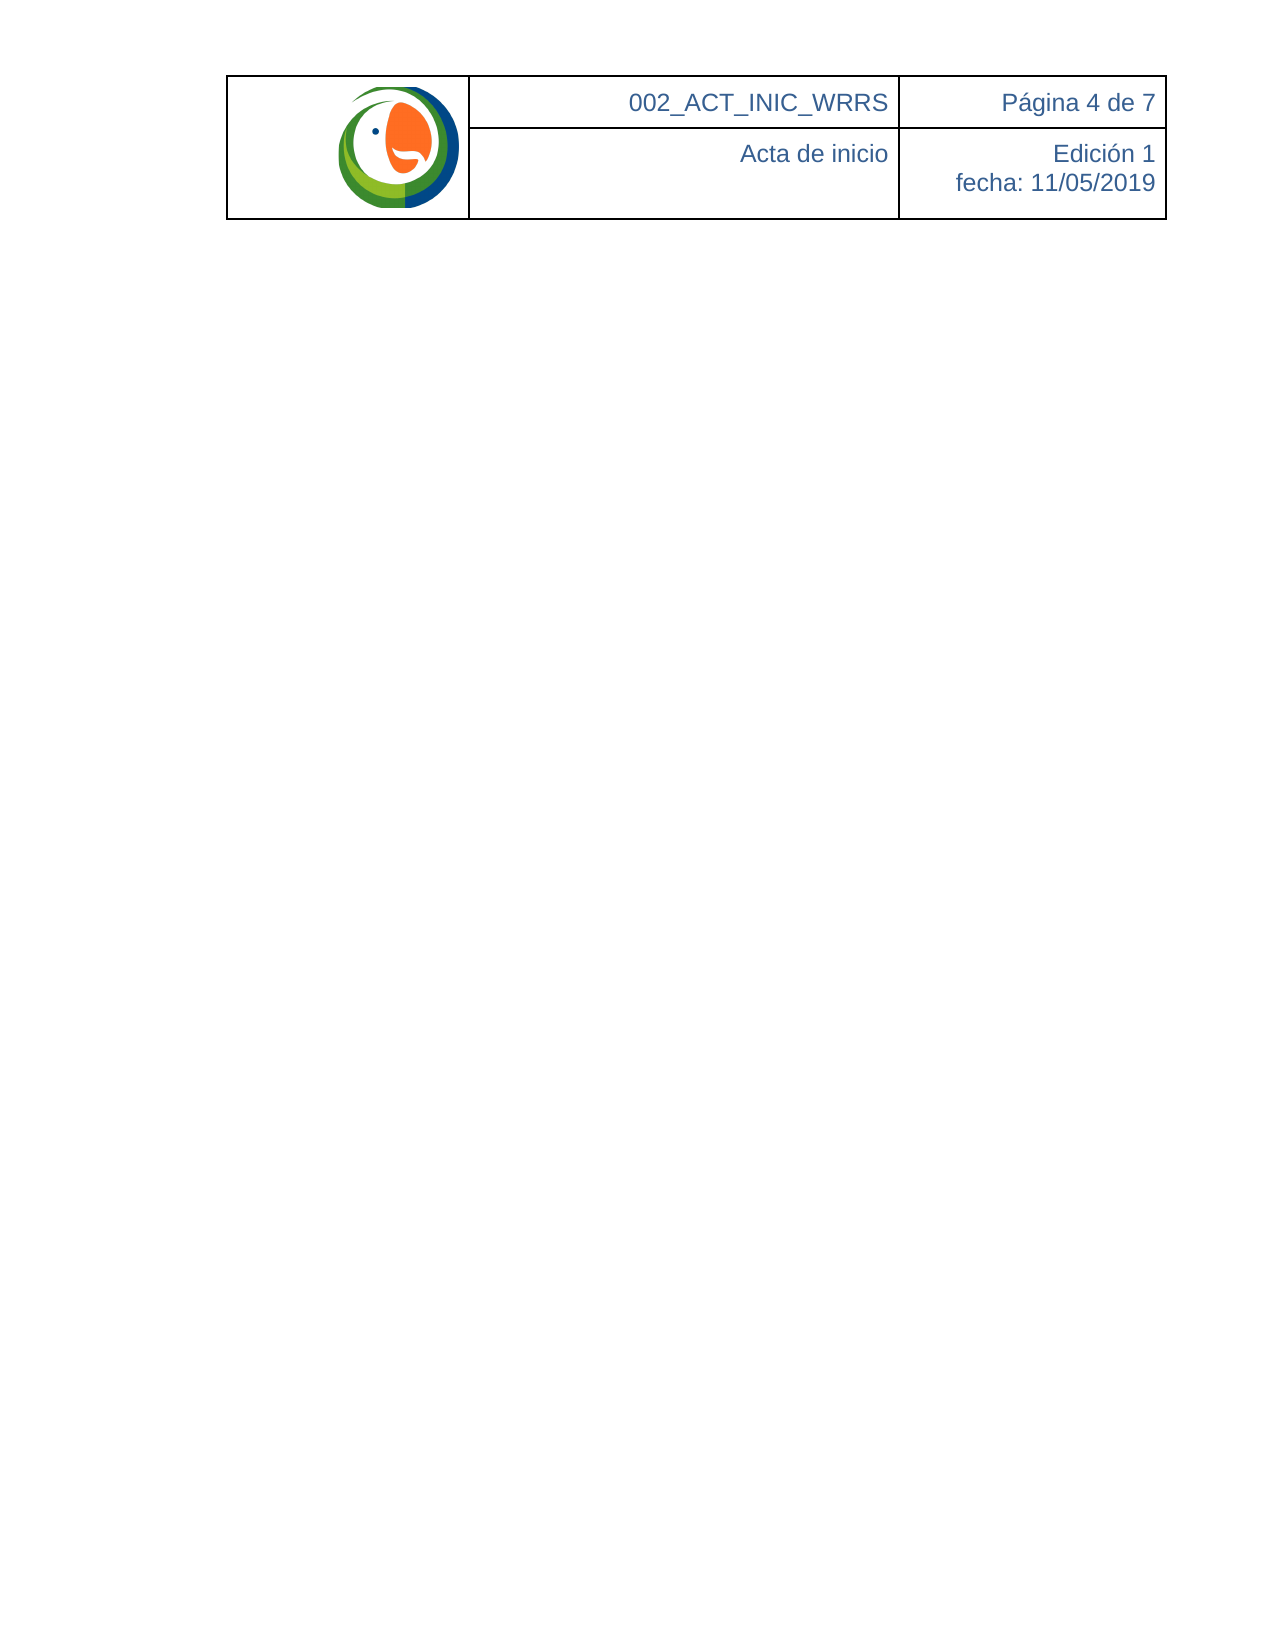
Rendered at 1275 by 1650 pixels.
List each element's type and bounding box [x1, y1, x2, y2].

picture [338, 87, 459, 208]
